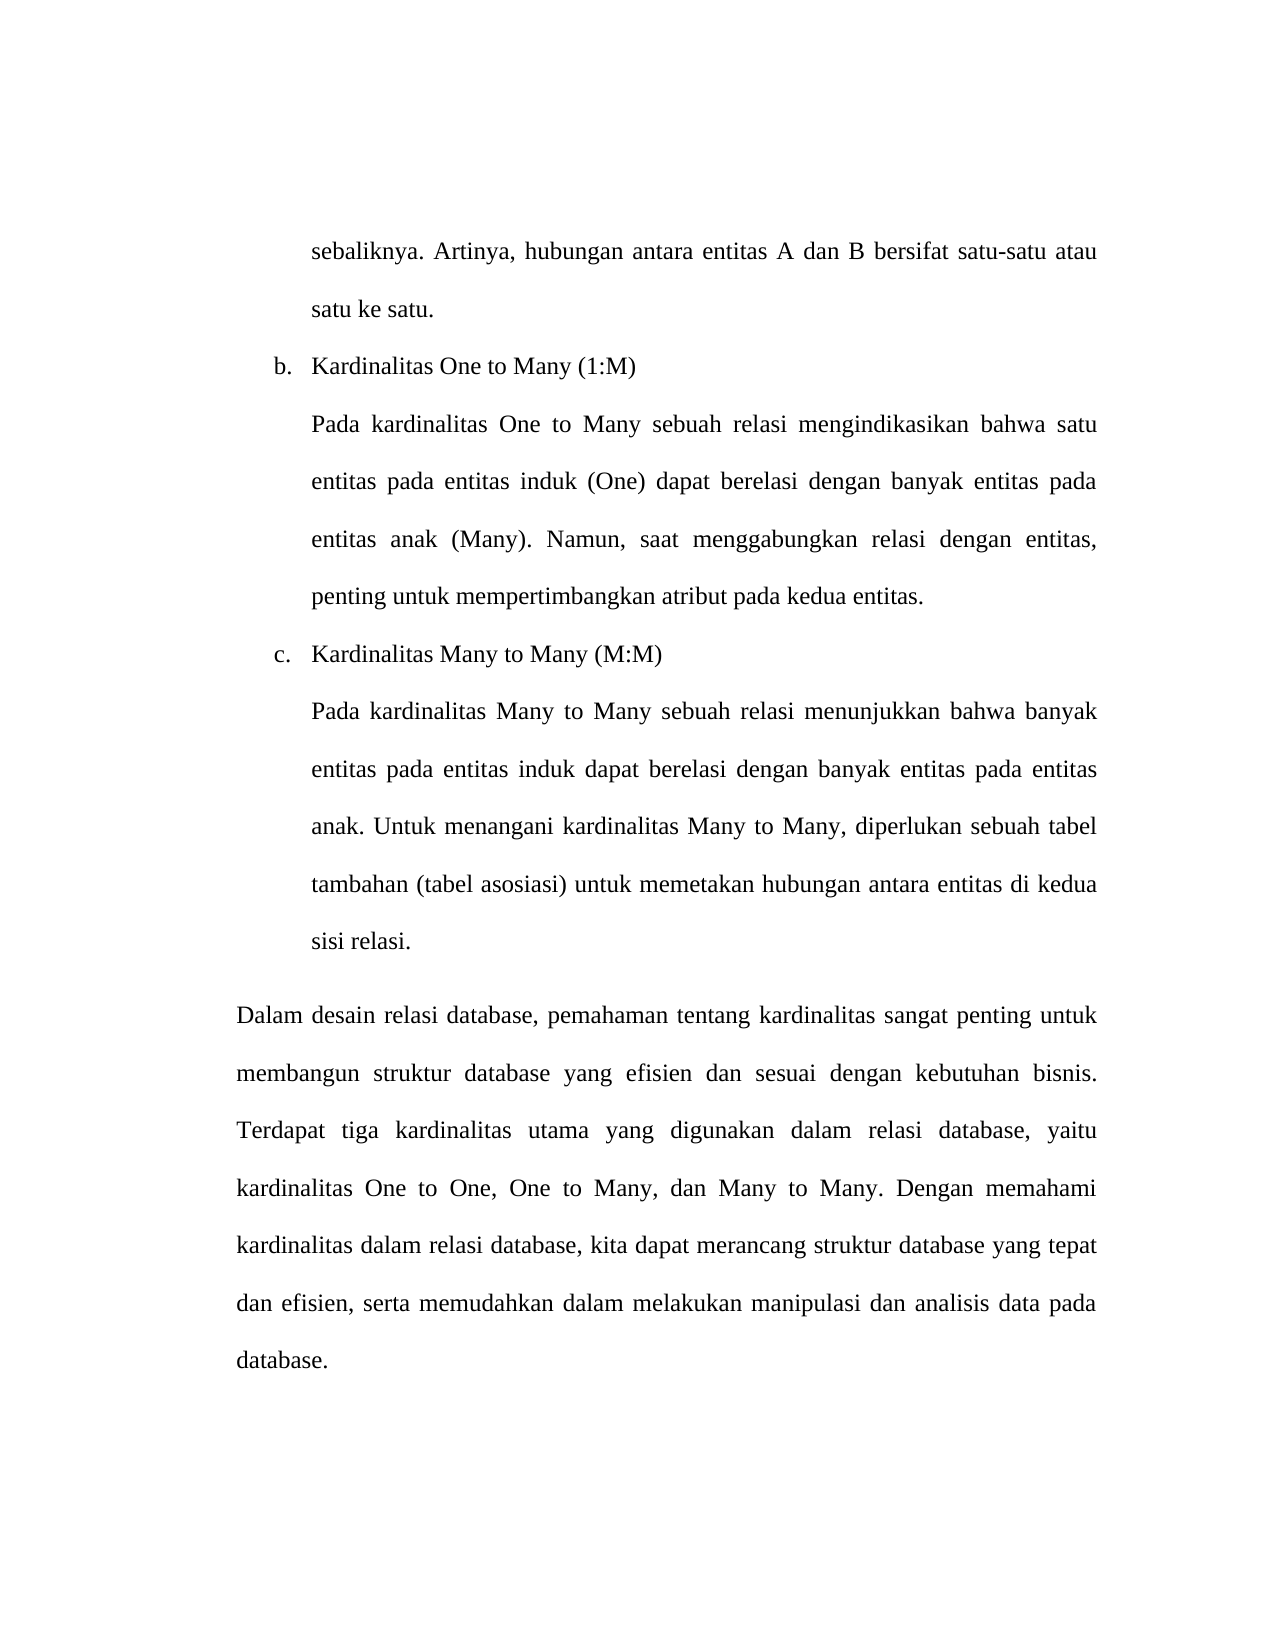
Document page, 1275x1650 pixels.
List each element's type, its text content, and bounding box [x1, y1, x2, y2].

list Pada kardinalitas Many to Many sebuah relasi menunjukkan bahwa banyak entitas pada entitas induk dapat berelasi dengan banyak entitas pada entitas anak. Untuk menangani kardinalitas Many to Many, diperlukan sebuah tabel tambahan (tabel asosiasi) untuk memetakan hubungan antara entitas di kedua sisi relasi. [311, 696, 1098, 955]
list Kardinalitas Many to Many (M:M) [274, 639, 1098, 667]
text Dalam desain relasi database, pemahaman tentang kardinalitas sangat penting untuk membangun struktur database yang efisien dan sesuai dengan kebutuhan bisnis. Terdapat tiga kardinalitas utama yang digunakan dalam relasi database, yaitu kardinalitas One to One, One to Many, dan Many to Many. Dengan memahami kardinalitas dalam relasi database, kita dapat merancang struktur database yang tepat dan efisien, serta memudahkan dalam melakukan manipulasi dan analisis data pada database. [236, 1000, 1098, 1374]
list Pada kardinalitas One to Many sebuah relasi mengindikasikan bahwa satu entitas pada entitas induk (One) dapat berelasi dengan banyak entitas pada entitas anak (Many). Namun, saat menggabungkan relasi dengan entitas, penting untuk mempertimbangkan atribut pada kedua entitas. [311, 409, 1098, 610]
list Kardinalitas One to Many (1:M) [274, 351, 1098, 380]
